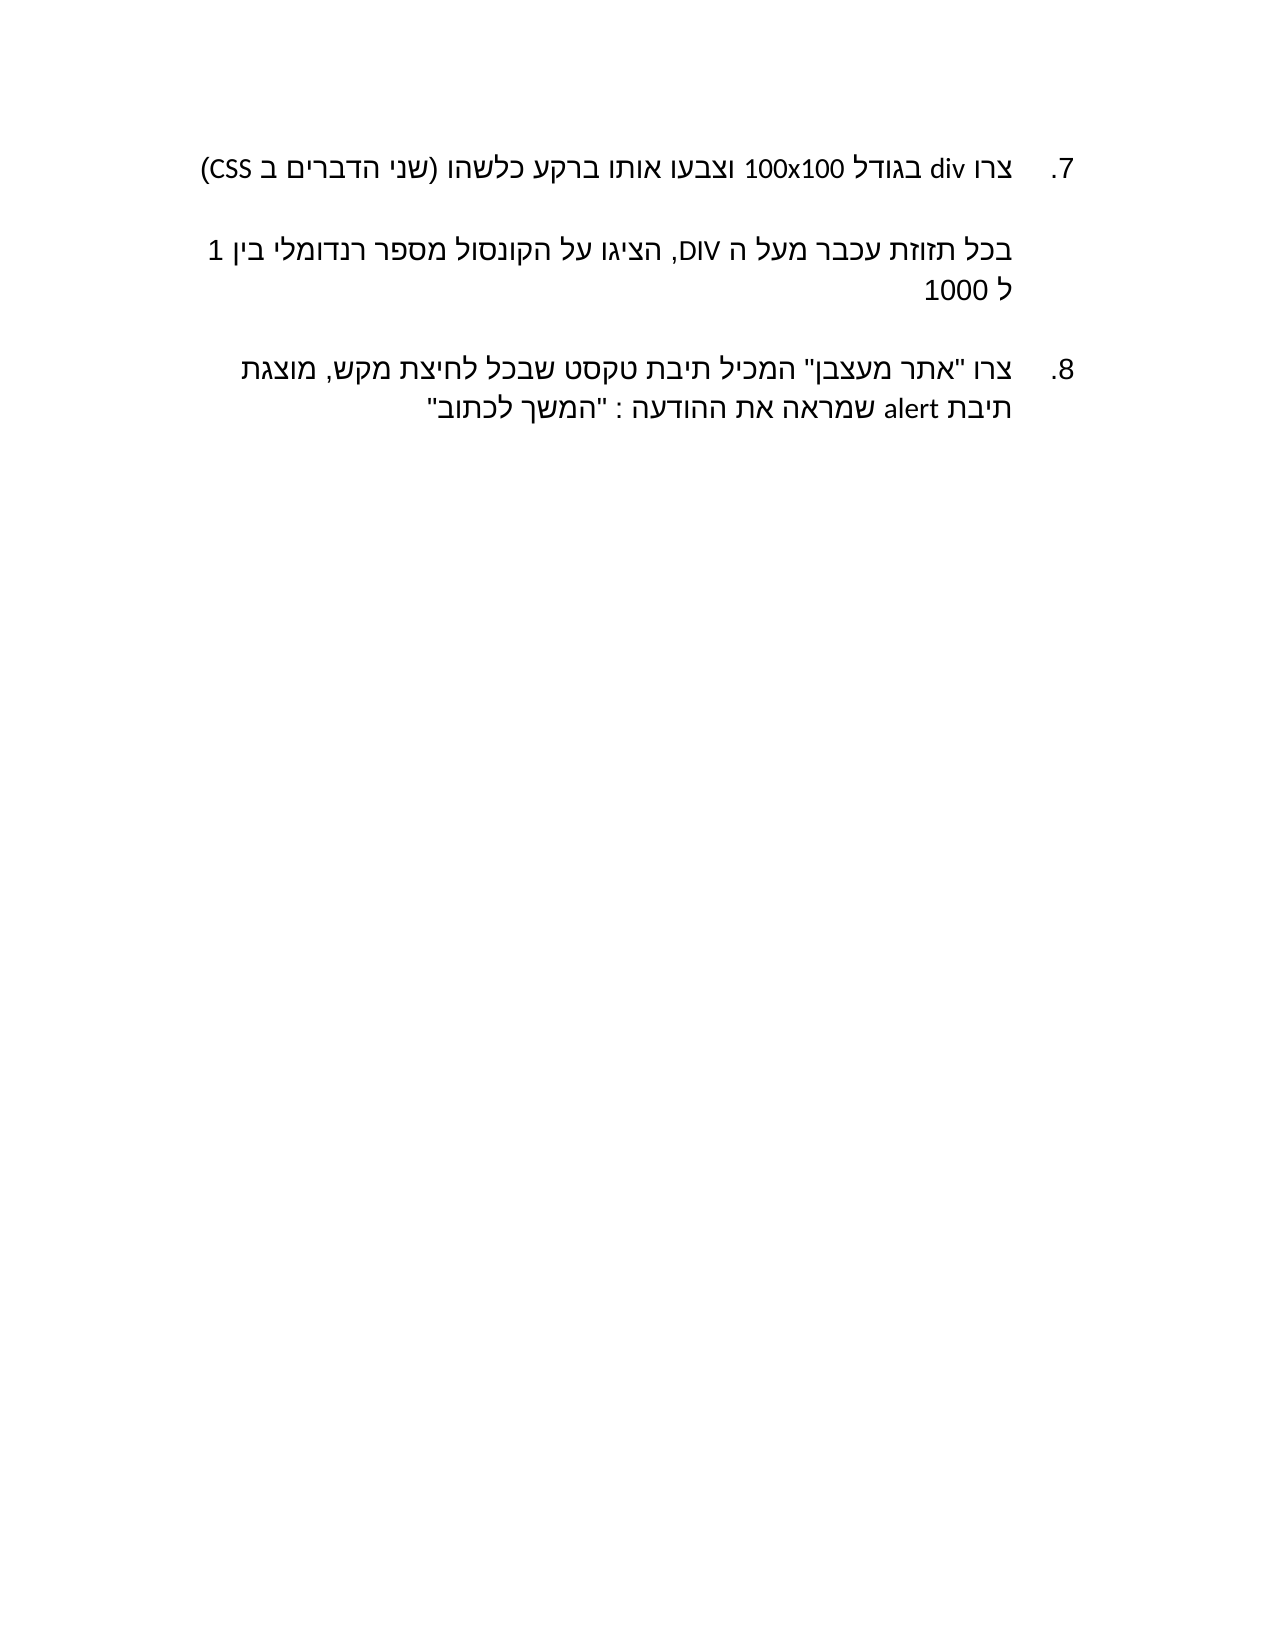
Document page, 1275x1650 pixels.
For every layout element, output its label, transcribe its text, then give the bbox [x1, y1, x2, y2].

list בכל תזוזת עכבר מעל ה DIV, הציגו על הקונסול מספר רנדומלי בין 1 ל 1000 [187, 232, 1012, 306]
list צרו div בגודל 100x100 וצבעו אותו ברקע כלשהו (שני הדברים ב CSS) [187, 150, 1050, 186]
list צרו "אתר מעצבן" המכיל תיבת טקסט שבכל לחיצת מקש, מוצגת תיבת alert שמראה את ההודעה : "המשך לכתוב" [187, 352, 1050, 426]
